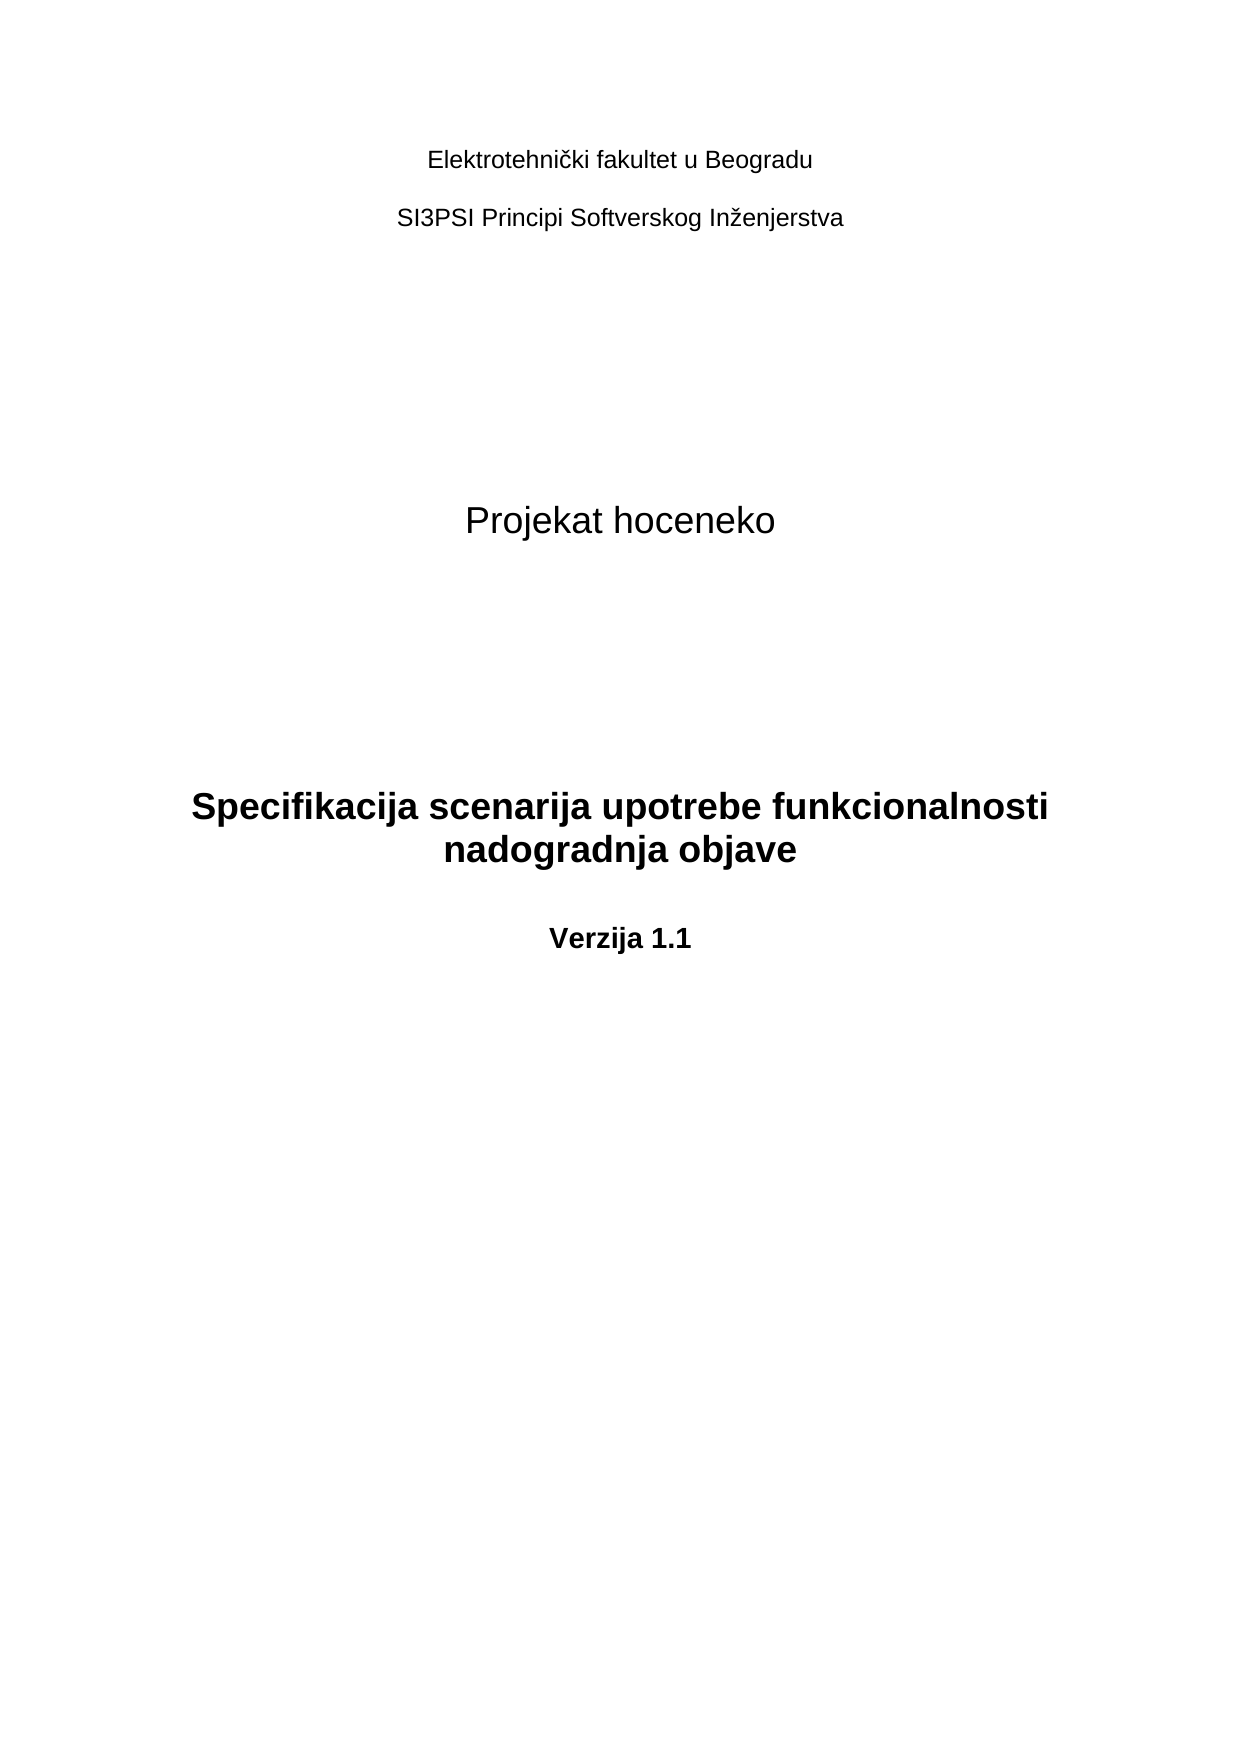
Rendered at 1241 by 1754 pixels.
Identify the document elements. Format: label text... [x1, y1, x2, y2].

subtitle Specifikacija scenarija upotrebe funkcionalnosti nadogradnja objave [191, 784, 1049, 870]
text Projekat hoceneko [191, 498, 1049, 541]
text Elektrotehnički fakultet u Beogradu SI3PSI Principi Softverskog Inženjerstva [397, 145, 846, 232]
text Verzija 1.1 [191, 921, 1050, 954]
